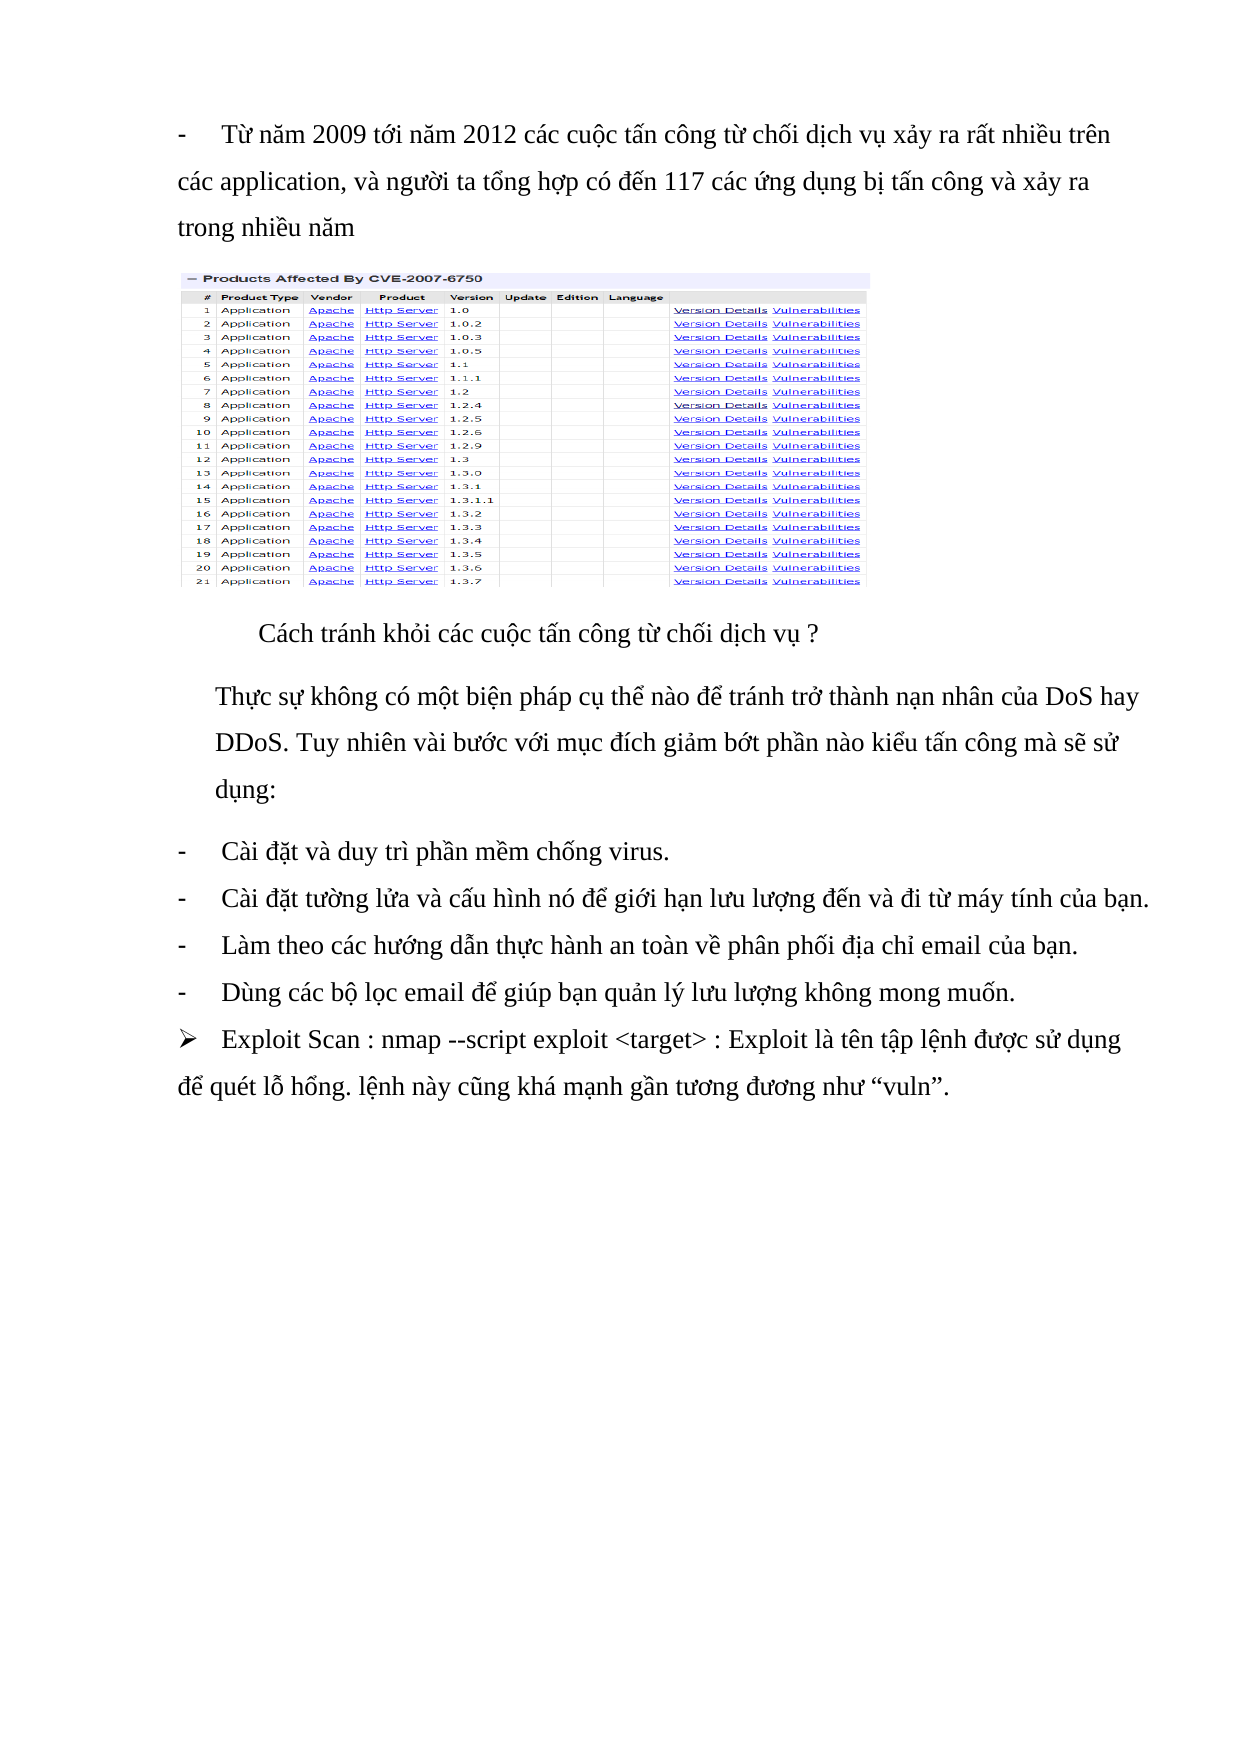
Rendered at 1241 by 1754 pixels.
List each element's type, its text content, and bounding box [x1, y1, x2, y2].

picture [177, 273, 871, 587]
list Cài đặt tường lửa và cấu hình nó để giới hạn lưu lượng đến và đi từ máy tính của bạn. [177, 882, 1152, 913]
list Exploit Scan : nmap --script exploit <target> : Exploit là tên tập lệnh được sử dụng để quét lỗ hổng. lệnh này cũng khá mạnh gần tương đương như “vuln”. [177, 1023, 1152, 1101]
list Làm theo các hướng dẫn thực hành an toàn về phân phối địa chỉ email của bạn. [177, 929, 1152, 960]
list Dùng các bộ lọc email để giúp bạn quản lý lưu lượng không mong muốn. [177, 976, 1152, 1007]
list Cài đặt và duy trì phần mềm chống virus. [177, 835, 1152, 867]
list Từ năm 2009 tới năm 2012 các cuộc tấn công từ chối dịch vụ xảy ra rất nhiều trên các application, và người ta tổng hợp có đến 117 các ứng dụng bị tấn công và xảy ra trong nhiều năm [177, 118, 1152, 243]
text Cách tránh khỏi các cuộc tấn công từ chối dịch vụ ? [215, 617, 1152, 648]
text Thực sự không có một biện pháp cụ thể nào để tránh trở thành nạn nhân của DoS hay DDoS. Tuy nhiên vài bước với mục đích giảm bớt phần nào kiểu tấn công mà sẽ sử dụng: [215, 680, 1152, 804]
